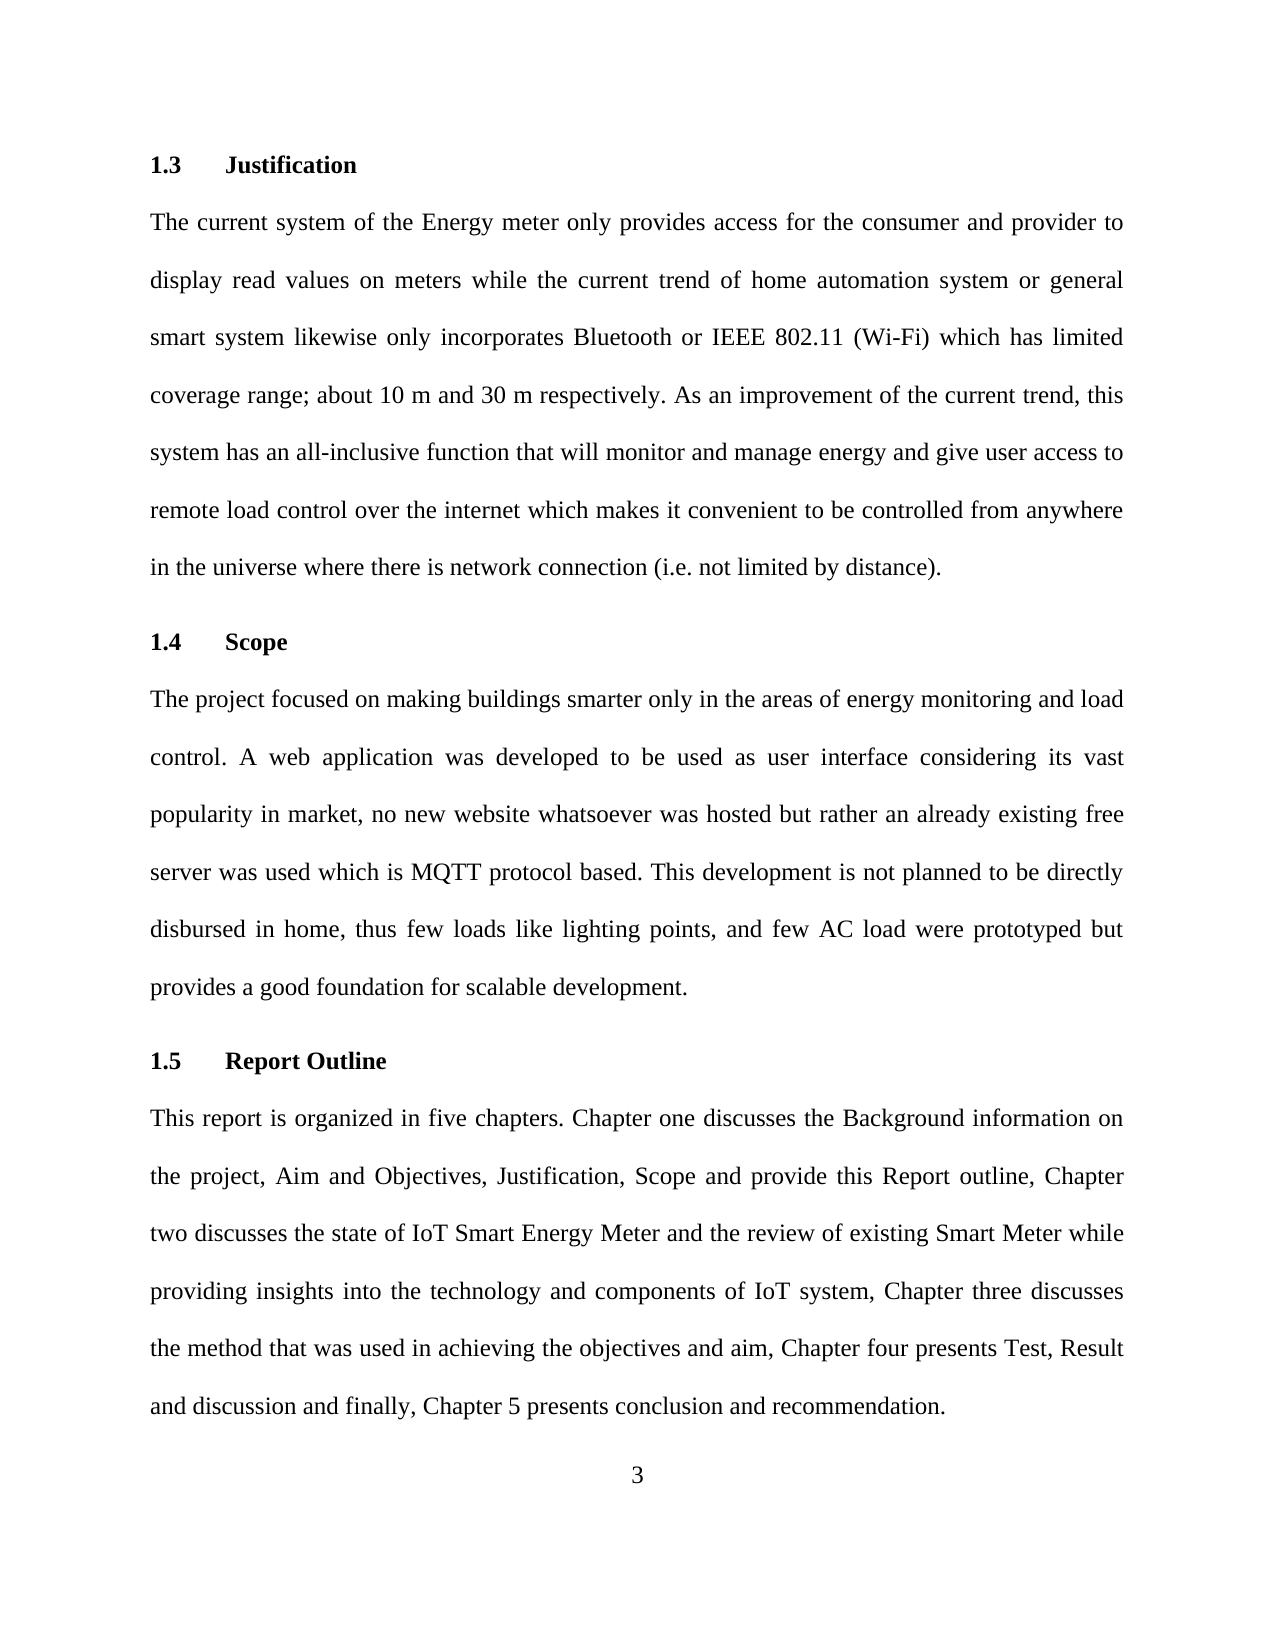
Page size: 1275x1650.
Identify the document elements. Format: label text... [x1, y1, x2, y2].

text This report is organized in five chapters. Chapter one discusses the Background information on the project, Aim and Objectives, Justification, Scope and provide this Report outline, Chapter two discusses the state of IoT Smart Energy Meter and the review of existing Smart Meter while providing insights into the technology and components of IoT system, Chapter three discusses the method that was used in achieving the objectives and aim, Chapter four presents Test, Result and discussion and finally, Chapter 5 presents conclusion and recommendation. [150, 1103, 1125, 1419]
text The current system of the Energy meter only provides access for the consumer and provider to display read values on meters while the current trend of home automation system or general smart system likewise only incorporates Bluetooth or IEEE 802.11 (Wi-Fi) which has limited coverage range; about 10 m and 30 m respectively. As an improvement of the current trend, this system has an all-inclusive function that will monitor and manage energy and give user access to remote load control over the internet which makes it convenient to be controlled from anywhere in the universe where there is network connection (i.e. not limited by distance). [150, 207, 1125, 581]
subtitle 1.3 Justification [150, 150, 1125, 179]
subtitle 1.4 Scope [150, 627, 1125, 655]
text The project focused on making buildings smarter only in the areas of energy monitoring and load control. A web application was developed to be used as user interface considering its vast popularity in market, no new website whatsoever was hosted but rather an already existing free server was used which is MQTT protocol based. This development is not planned to be directly disbursed in home, thus few loads like lighting points, and few AC load were prototyped but provides a good foundation for scalable development. [150, 684, 1125, 1000]
subtitle 1.5 Report Outline [150, 1046, 1125, 1074]
